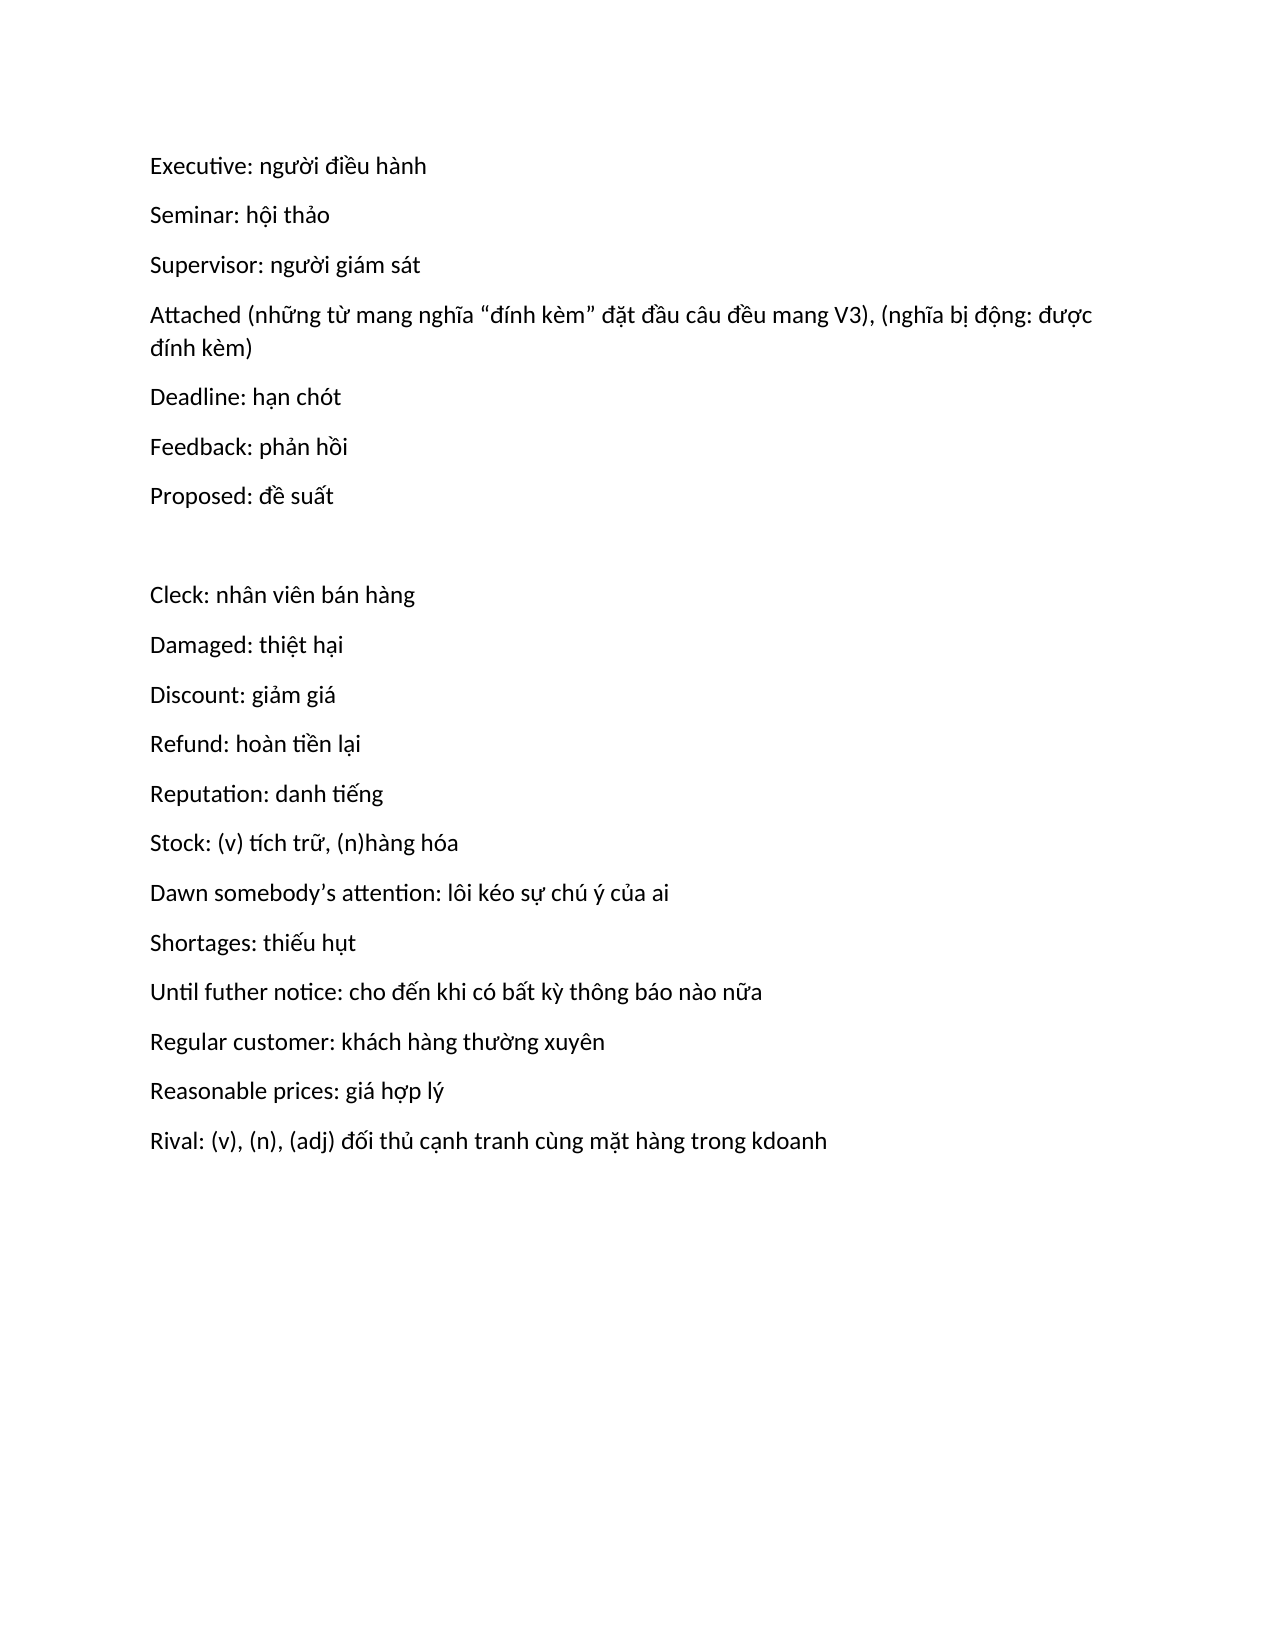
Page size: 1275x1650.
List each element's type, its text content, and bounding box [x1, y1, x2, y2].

text Reasonable prices: giá hợp lý [150, 1075, 1125, 1106]
text Deadline: hạn chót [150, 381, 1125, 412]
text Shortages: thiếu hụt [150, 927, 1125, 957]
text Executive: người điều hành [150, 150, 1125, 181]
text Stock: (v) tích trữ, (n)hàng hóa [150, 827, 1125, 858]
text Feedback: phản hồi [150, 431, 1125, 461]
text Regular customer: khách hàng thường xuyên [150, 1026, 1125, 1056]
text Reputation: danh tiếng [150, 778, 1125, 808]
text Dawn somebody’s attention: lôi kéo sự chú ý của ai [150, 877, 1125, 908]
text Refund: hoàn tiền lại [150, 728, 1125, 759]
text Supervisor: người giám sát [150, 249, 1125, 280]
text Cleck: nhân viên bán hàng [150, 579, 1125, 610]
text Proposed: đề suất [150, 480, 1125, 511]
text Attached (những từ mang nghĩa “đính kèm” đặt đầu câu đều mang V3), (nghĩa bị động: được đính kèm) [150, 299, 1125, 362]
text Until futher notice: cho đến khi có bất kỳ thông báo nào nữa [150, 976, 1125, 1007]
text Damaged: thiệt hại [150, 629, 1125, 660]
text Rival: (v), (n), (adj) đối thủ cạnh tranh cùng mặt hàng trong kdoanh [150, 1125, 1125, 1156]
text Discount: giảm giá [150, 679, 1125, 709]
text Seminar: hội thảo [150, 199, 1125, 230]
